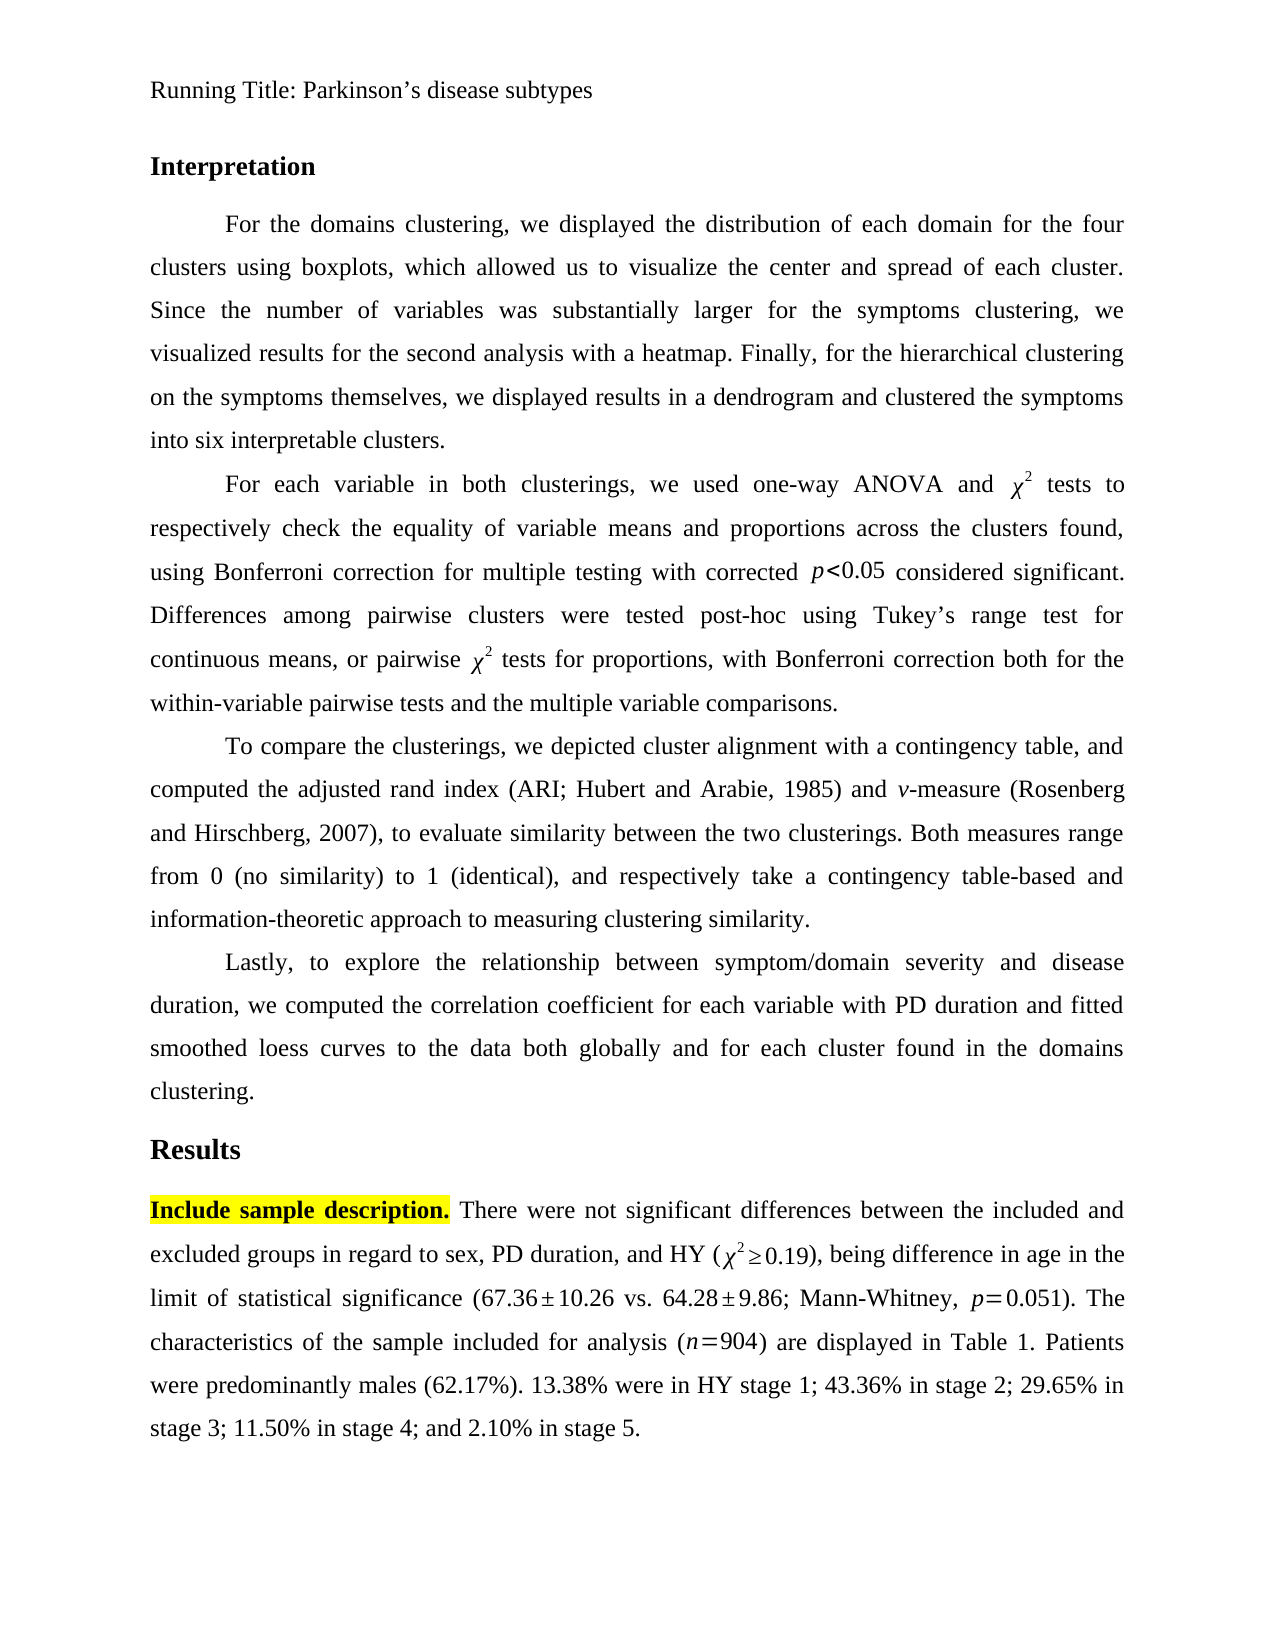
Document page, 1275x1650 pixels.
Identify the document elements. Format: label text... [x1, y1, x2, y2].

text For the domains clustering, we displayed the distribution of each domain for the four clusters using boxplots, which allowed us to visualize the center and spread of each cluster. Since the number of variables was substantially larger for the symptoms clustering, we visualized results for the second analysis with a heatmap. Finally, for the hierarchical clustering on the symptoms themselves, we displayed results in a dendrogram and clustered the symptoms into six interpretable clusters. [150, 209, 1125, 453]
text For each variable in both clusterings, we used one-way ANOVA and tests to respectively check the equality of variable means and proportions across the clusters found, using Bonferroni correction for multiple testing with corrected considered significant. Differences among pairwise clusters were tested post-hoc using Tukey’s range test for continuous means, or pairwise tests for proportions, with Bonferroni correction both for the within-variable pairwise tests and the multiple variable comparisons. [150, 468, 1125, 717]
text Include sample description. There were not significant differences between the included and excluded groups in regard to sex, PD duration, and HY (), being difference in age in the limit of statistical significance ( vs. ; Mann-Whitney, ). The characteristics of the sample included for analysis () are displayed in Table 1. Patients were predominantly males (62.17%). 13.38% were in HY stage 1; 43.36% in stage 2; 29.65% in stage 3; 11.50% in stage 4; and 2.10% in stage 5. [150, 1195, 1125, 1442]
subtitle Interpretation [150, 150, 1125, 181]
text Lastly, to explore the relationship between symptom/domain severity and disease duration, we computed the correlation coefficient for each variable with PD duration and fitted smoothed loess curves to the data both globally and for each cluster found in the domains clustering. [150, 947, 1125, 1105]
subtitle Results [150, 1132, 1125, 1166]
text To compare the clusterings, we depicted cluster alignment with a contingency table, and computed the adjusted rand index (ARI; Hubert and Arabie, 1985) and v-measure (Rosenberg and Hirschberg, 2007), to evaluate similarity between the two clusterings. Both measures range from 0 (no similarity) to 1 (identical), and respectively take a contingency table-based and information-theoretic approach to measuring clustering similarity. [150, 731, 1125, 933]
